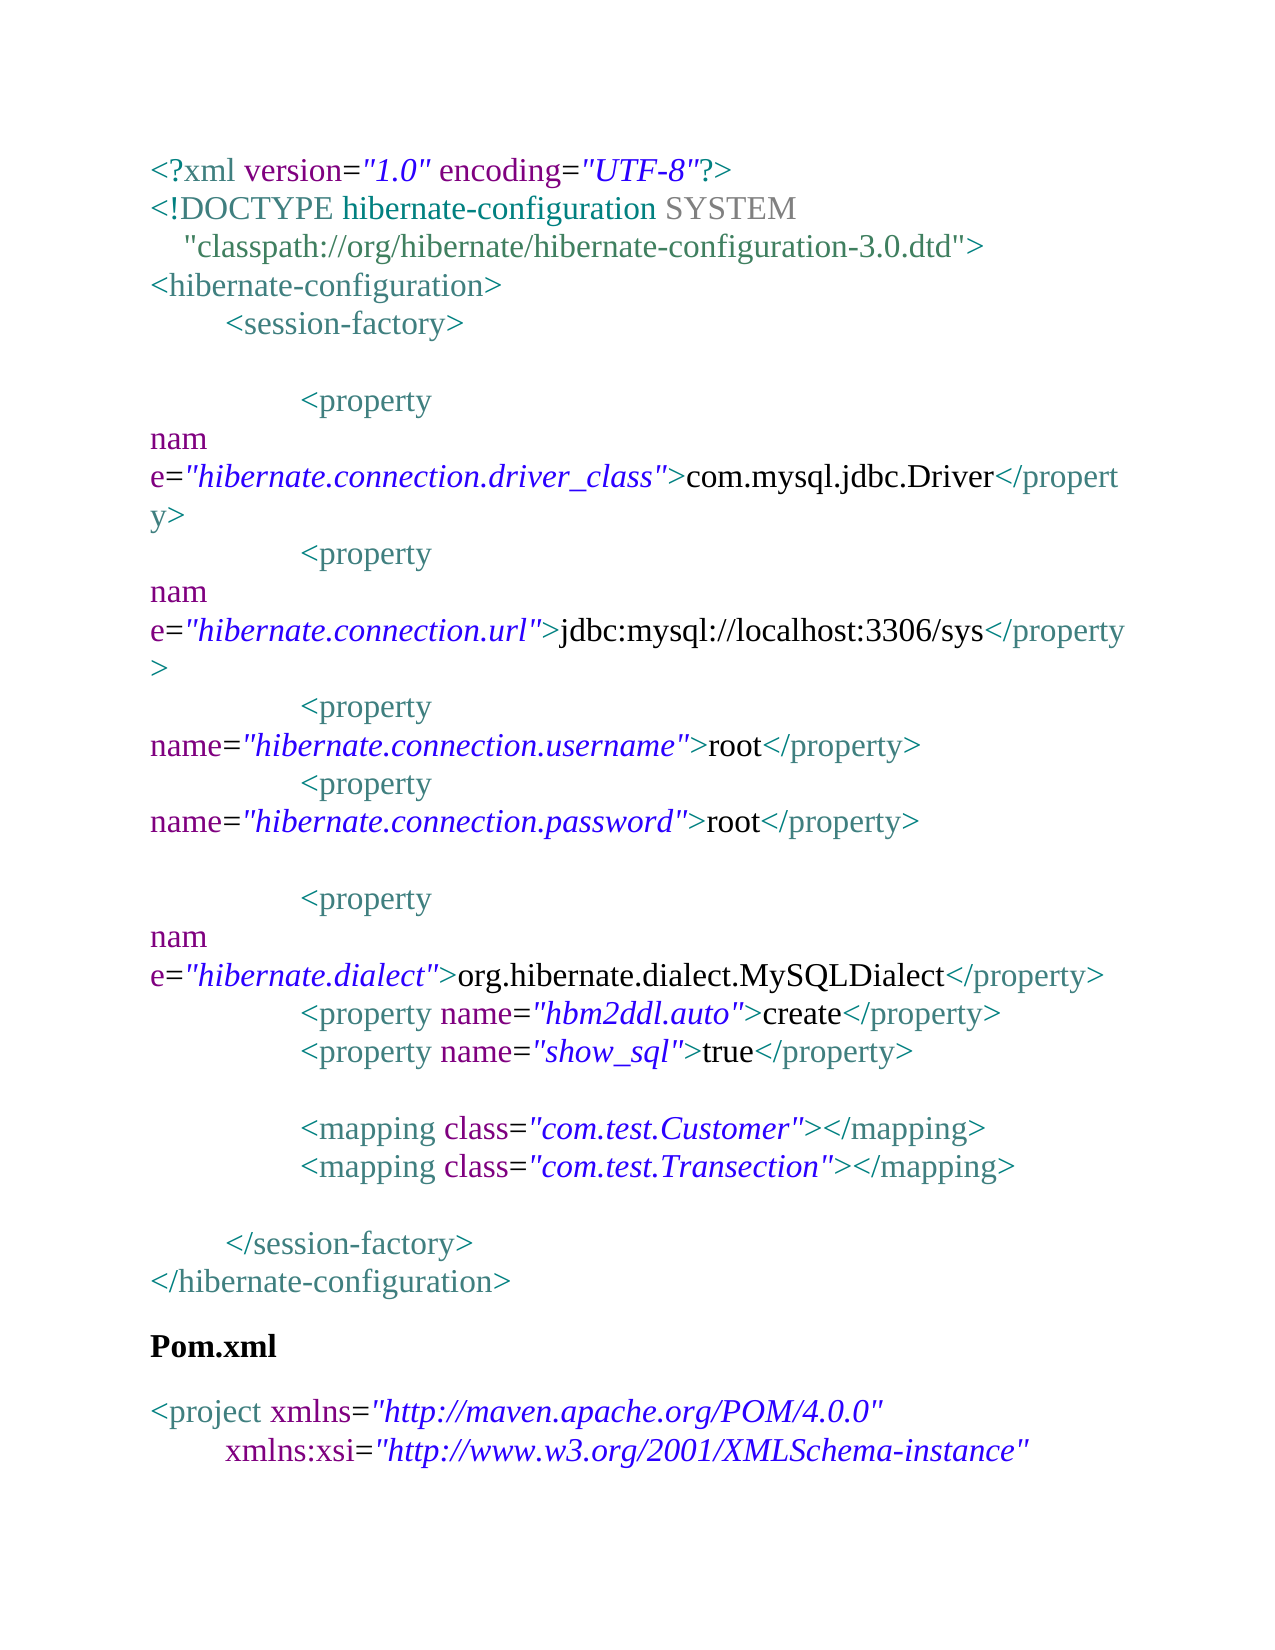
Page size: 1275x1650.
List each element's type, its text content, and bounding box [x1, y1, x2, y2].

text xmlns:xsi="http://www.w3.org/2001/XMLSchema-instance" [150, 1430, 1125, 1468]
text <property name="hibernate.dialect">org.hibernate.dialect.MySQLDialect</property> [150, 878, 1125, 993]
text <?xml version="1.0" encoding="UTF-8"?> [150, 150, 1125, 188]
text <property name="hbm2ddl.auto">create</property> [150, 993, 1125, 1032]
text <property name="hibernate.connection.url">jdbc:mysql://localhost:3306/sys</property> [150, 533, 1125, 687]
text Pom.xml [150, 1327, 1125, 1365]
text "classpath://org/hibernate/hibernate-configuration-3.0.dtd"> [150, 227, 1125, 265]
text </hibernate-configuration> [150, 1262, 1125, 1300]
text <property name="show_sql">true</property> [150, 1032, 1125, 1070]
text <session-factory> [150, 303, 1125, 342]
text </session-factory> [150, 1223, 1125, 1262]
text <project xmlns="http://maven.apache.org/POM/4.0.0" [150, 1391, 1125, 1430]
text <mapping class="com.test.Customer"></mapping> [150, 1108, 1125, 1147]
text <mapping class="com.test.Transection"></mapping> [150, 1147, 1125, 1185]
text <property name="hibernate.connection.password">root</property> [150, 763, 1125, 840]
text <hibernate-configuration> [150, 265, 1125, 303]
text <!DOCTYPE hibernate-configuration SYSTEM [150, 188, 1125, 227]
text <property name="hibernate.connection.driver_class">com.mysql.jdbc.Driver</property> [150, 380, 1125, 533]
text <property name="hibernate.connection.username">root</property> [150, 687, 1125, 763]
